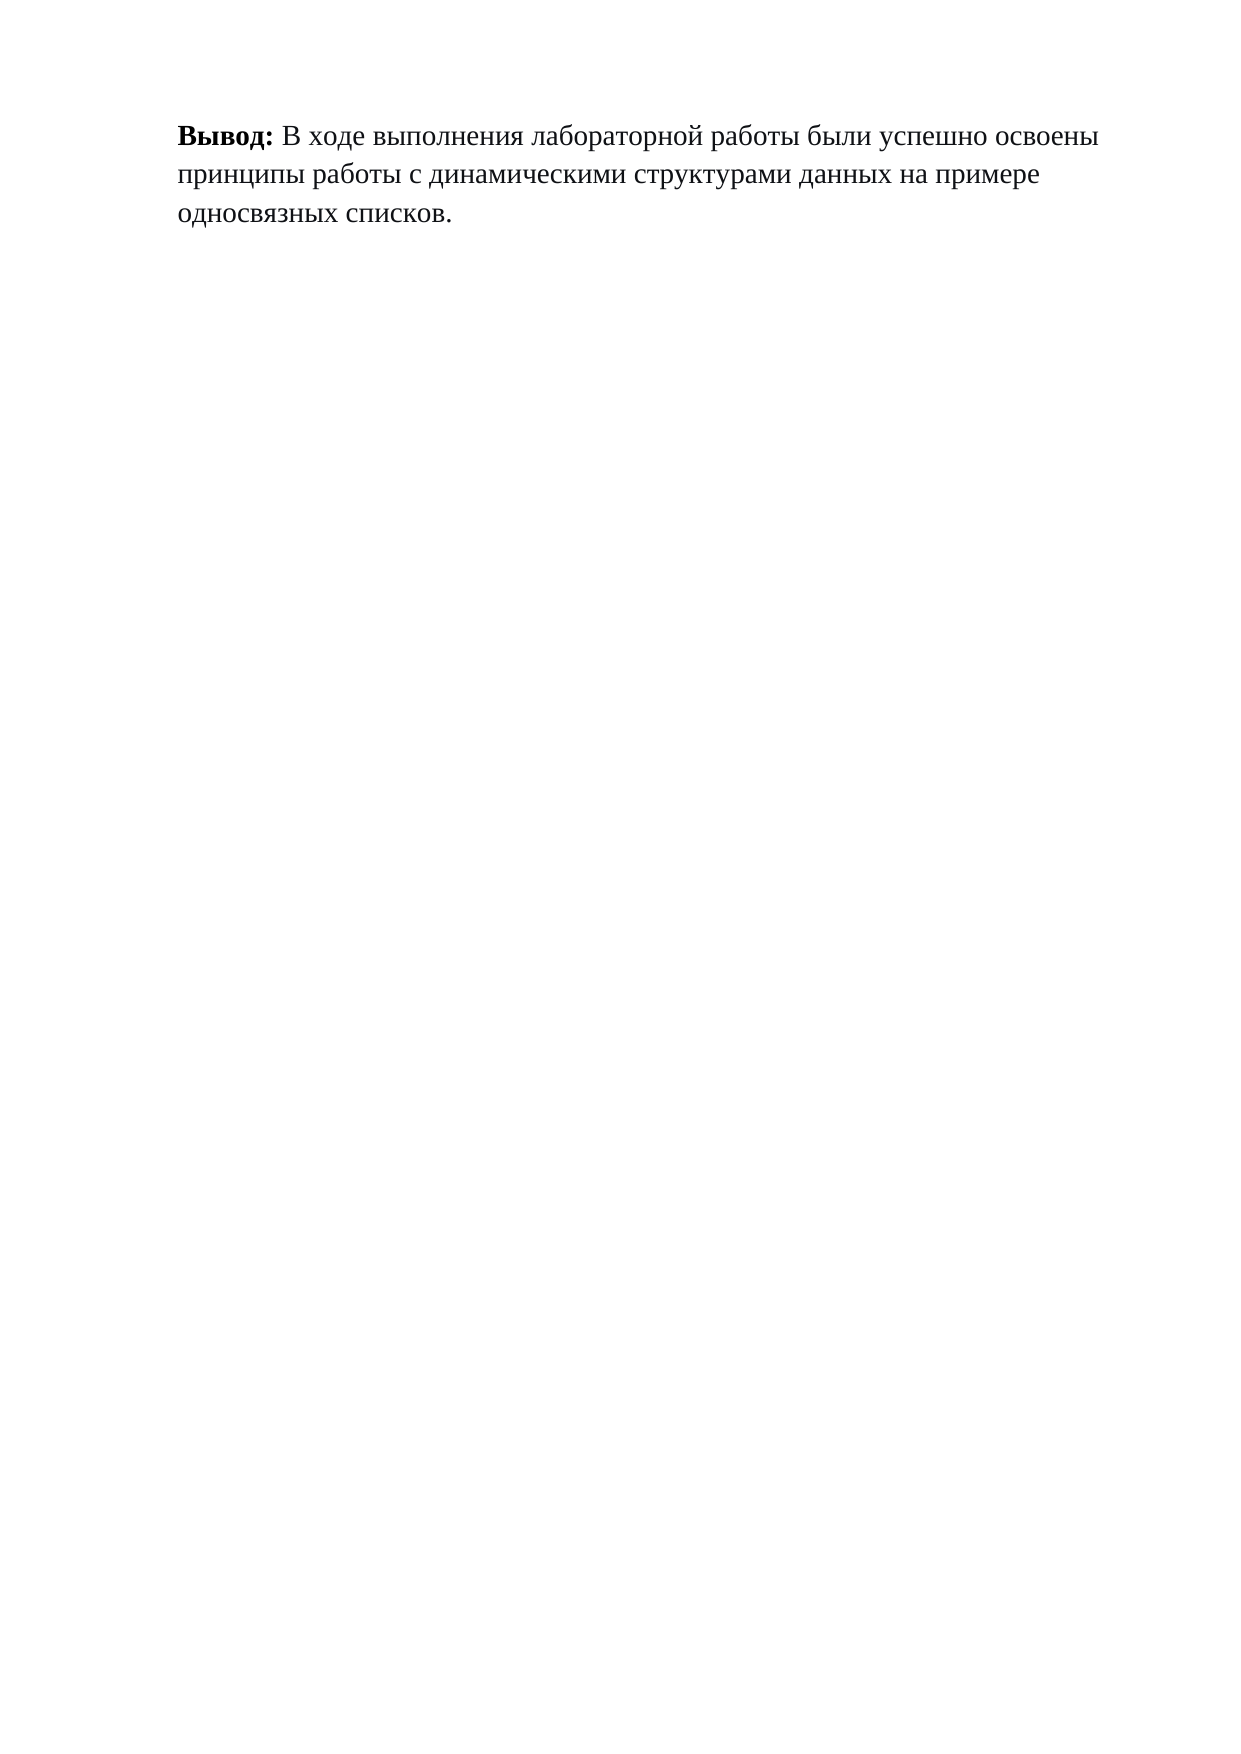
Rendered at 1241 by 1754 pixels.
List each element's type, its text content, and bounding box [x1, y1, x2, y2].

text Вывод: В ходе выполнения лабораторной работы были успешно освоены принципы работы с динамическими структурами данных на примере односвязных списков. [177, 118, 1152, 229]
